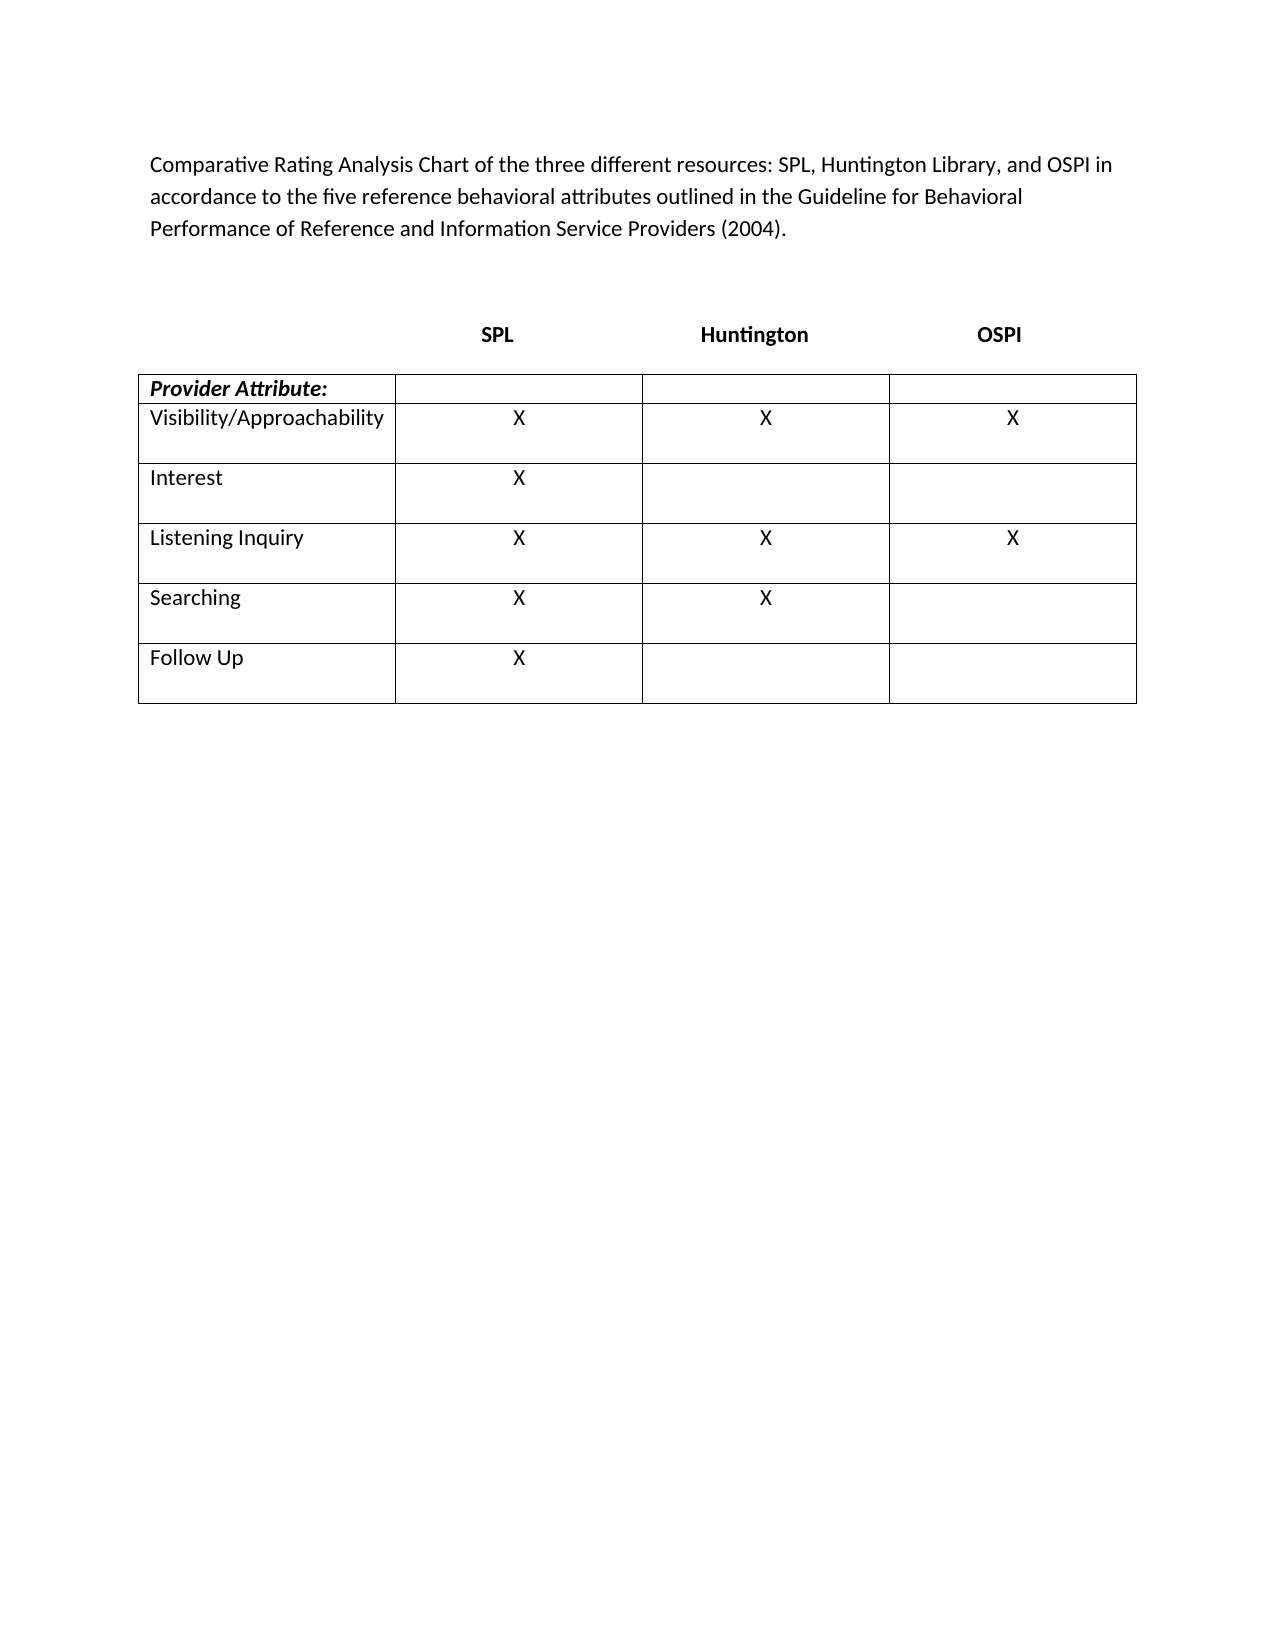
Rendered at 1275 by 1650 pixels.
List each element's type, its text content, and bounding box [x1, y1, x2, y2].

table_cell X [890, 404, 1136, 462]
table_header Provider Attribute: [139, 375, 395, 402]
table_cell X [396, 404, 642, 462]
table_cell [890, 644, 1136, 702]
table_header [643, 375, 889, 402]
table_cell X [890, 524, 1136, 582]
table_cell X [396, 524, 642, 582]
table_cell X [396, 584, 642, 642]
table_cell [890, 464, 1136, 522]
text SPL Huntington OSPI [150, 320, 1125, 348]
table_cell [643, 464, 889, 522]
table_cell Follow Up [139, 644, 395, 702]
table_header [396, 375, 642, 402]
table_cell [890, 584, 1136, 642]
table_cell Interest [139, 464, 395, 522]
table_cell [643, 644, 889, 702]
text Comparative Rating Analysis Chart of the three different resources: SPL, Huntington Library, and OSPI in accordance to the five reference behavioral attributes outlined in the Guideline for Behavioral Performance of Reference and Information Service Providers (2004). [150, 150, 1125, 242]
table_cell X [643, 584, 889, 642]
table_cell X [643, 524, 889, 582]
table_header [890, 375, 1136, 402]
table_cell Visibility/Approachability [139, 404, 395, 462]
table_cell X [643, 404, 889, 462]
table_cell Searching [139, 584, 395, 642]
table_cell Listening Inquiry [139, 524, 395, 582]
table_cell X [396, 464, 642, 522]
table_cell X [396, 644, 642, 702]
